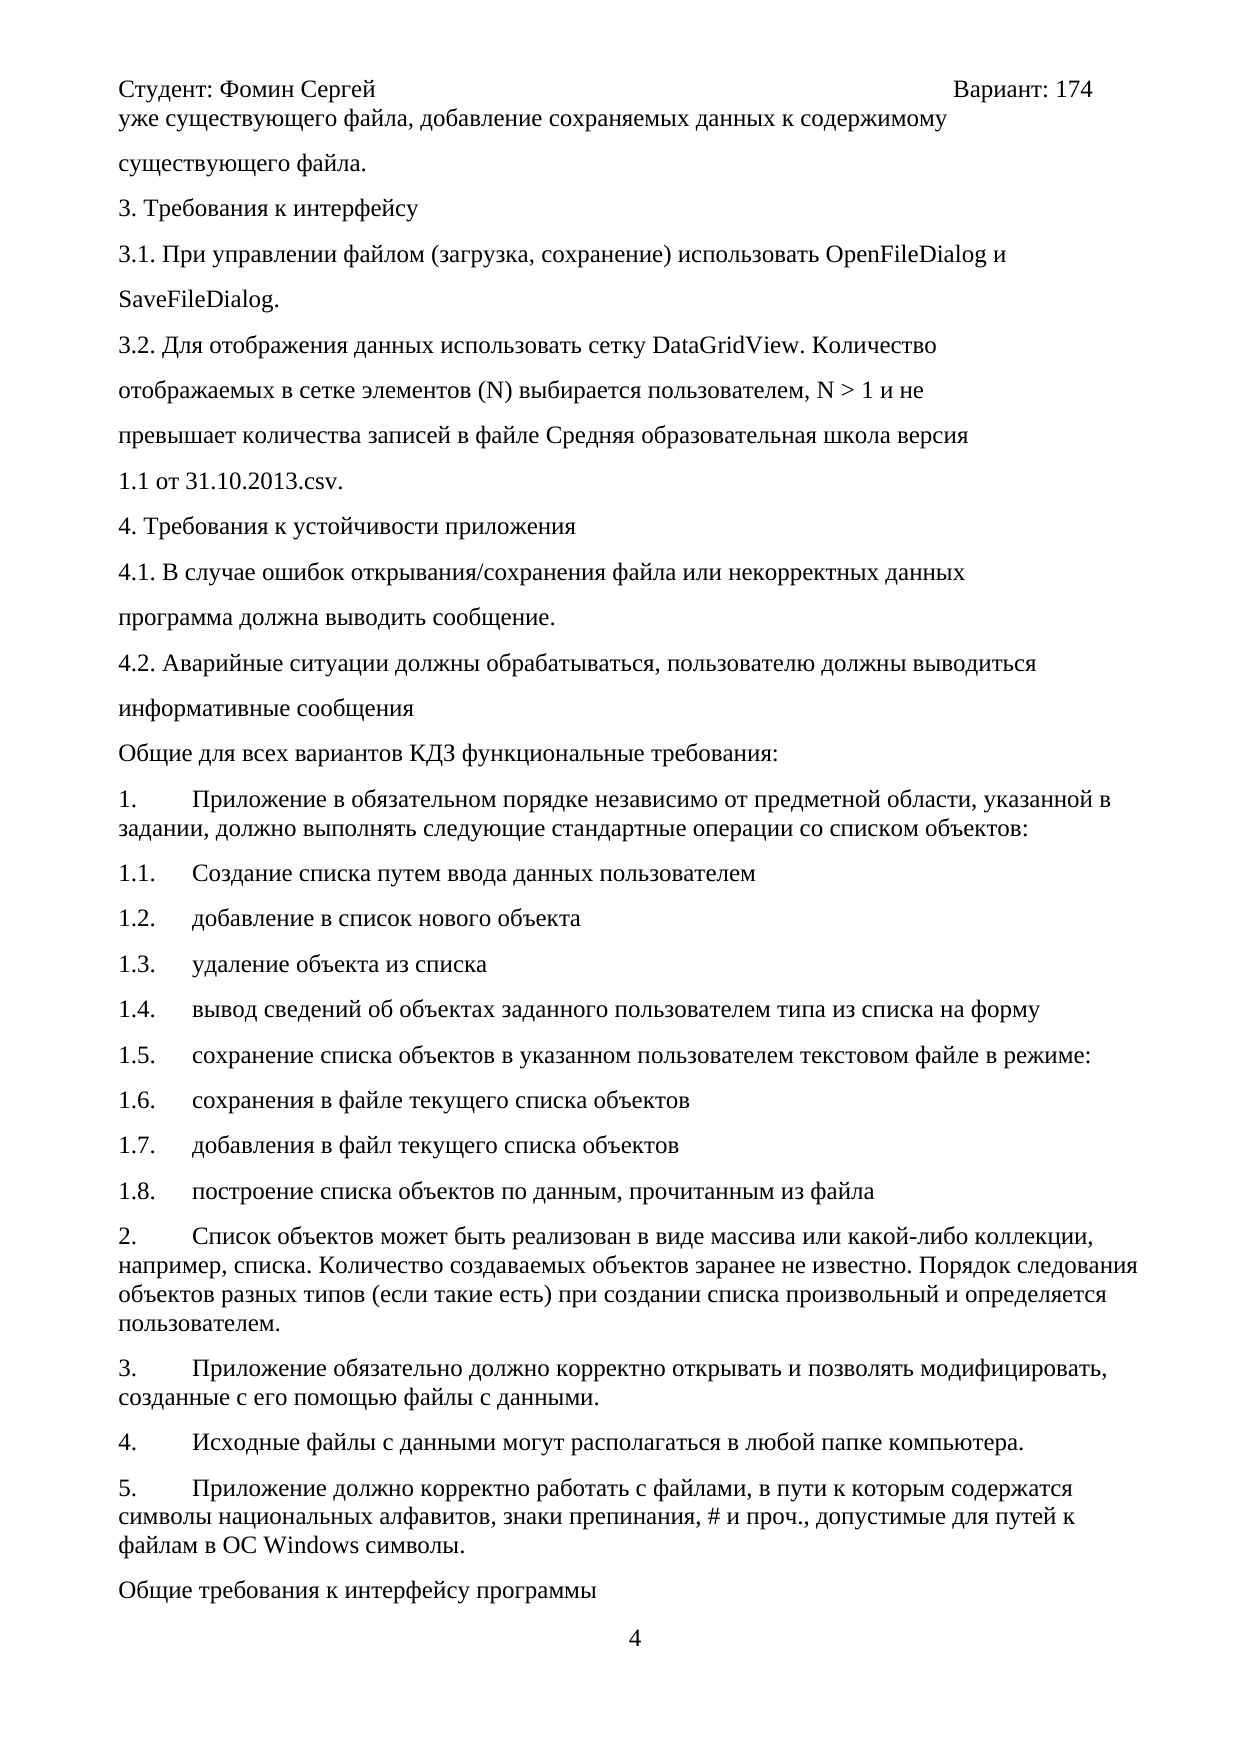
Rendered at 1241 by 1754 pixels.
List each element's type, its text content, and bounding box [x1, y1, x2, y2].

text 1. Приложение в обязательном порядке независимо от предметной области, указанной в задании, должно выполнять следующие стандартные операции со списком объектов: [118, 784, 1152, 841]
text Общие для всех вариантов КДЗ функциональные требования: [118, 738, 1152, 767]
text Общие требования к интерфейсу программы [118, 1576, 1152, 1604]
text 4.2. Аварийные ситуации должны обрабатываться, пользователю должны выводиться [118, 648, 1152, 676]
text 1.1 от 31.10.2013.csv. [118, 466, 1152, 495]
text 1.4. вывод сведений об объектах заданного пользователем типа из списка на форму [118, 994, 1152, 1023]
text 3. Приложение обязательно должно корректно открывать и позволять модифицировать, созданные с его помощью файлы с данными. [118, 1353, 1152, 1411]
text информативные сообщения [118, 693, 1152, 722]
text 5. Приложение должно корректно работать с файлами, в пути к которым содержатся символы национальных алфавитов, знаки препинания, # и проч., допустимые для путей к файлам в ОС Windows символы. [118, 1473, 1152, 1559]
text 4. Требования к устойчивости приложения [118, 511, 1152, 540]
text 1.3. удаление объекта из списка [118, 949, 1152, 978]
text SaveFileDialog. [118, 284, 1152, 313]
text 1.2. добавление в список нового объекта [118, 903, 1152, 932]
text 1.5. сохранение списка объектов в указанном пользователем текстовом файле в режиме: [118, 1040, 1152, 1068]
text отображаемых в сетке элементов (N) выбирается пользователем, N > 1 и не [118, 375, 1152, 404]
text 1.8. построение списка объектов по данным, прочитанным из файла [118, 1176, 1152, 1205]
text 1.7. добавления в файл текущего списка объектов [118, 1131, 1152, 1159]
text программа должна выводить сообщение. [118, 602, 1152, 631]
text уже существующего файла, добавление сохраняемых данных к содержимому [118, 103, 1152, 131]
text 2. Список объектов может быть реализован в виде массива или какой-либо коллекции, например, списка. Количество создаваемых объектов заранее не известно. Порядок следования объектов разных типов (если такие есть) при создании списка произвольный и определяется пользователем. [118, 1221, 1152, 1336]
text 1.6. сохранения в файле текущего списка объектов [118, 1085, 1152, 1114]
text существующего файла. [118, 148, 1152, 177]
text превышает количества записей в файле Средняя образовательная школа версия [118, 421, 1152, 449]
text 3. Требования к интерфейсу [118, 193, 1152, 222]
text 4. Исходные файлы с данными могут располагаться в любой папке компьютера. [118, 1427, 1152, 1456]
text 4.1. В случае ошибок открывания/сохранения файла или некорректных данных [118, 557, 1152, 586]
text 1.1. Создание списка путем ввода данных пользователем [118, 858, 1152, 887]
text 3.2. Для отображения данных использовать сетку DataGridView. Количество [118, 330, 1152, 358]
text 3.1. При управлении файлом (загрузка, сохранение) использовать OpenFileDialog и [118, 239, 1152, 268]
